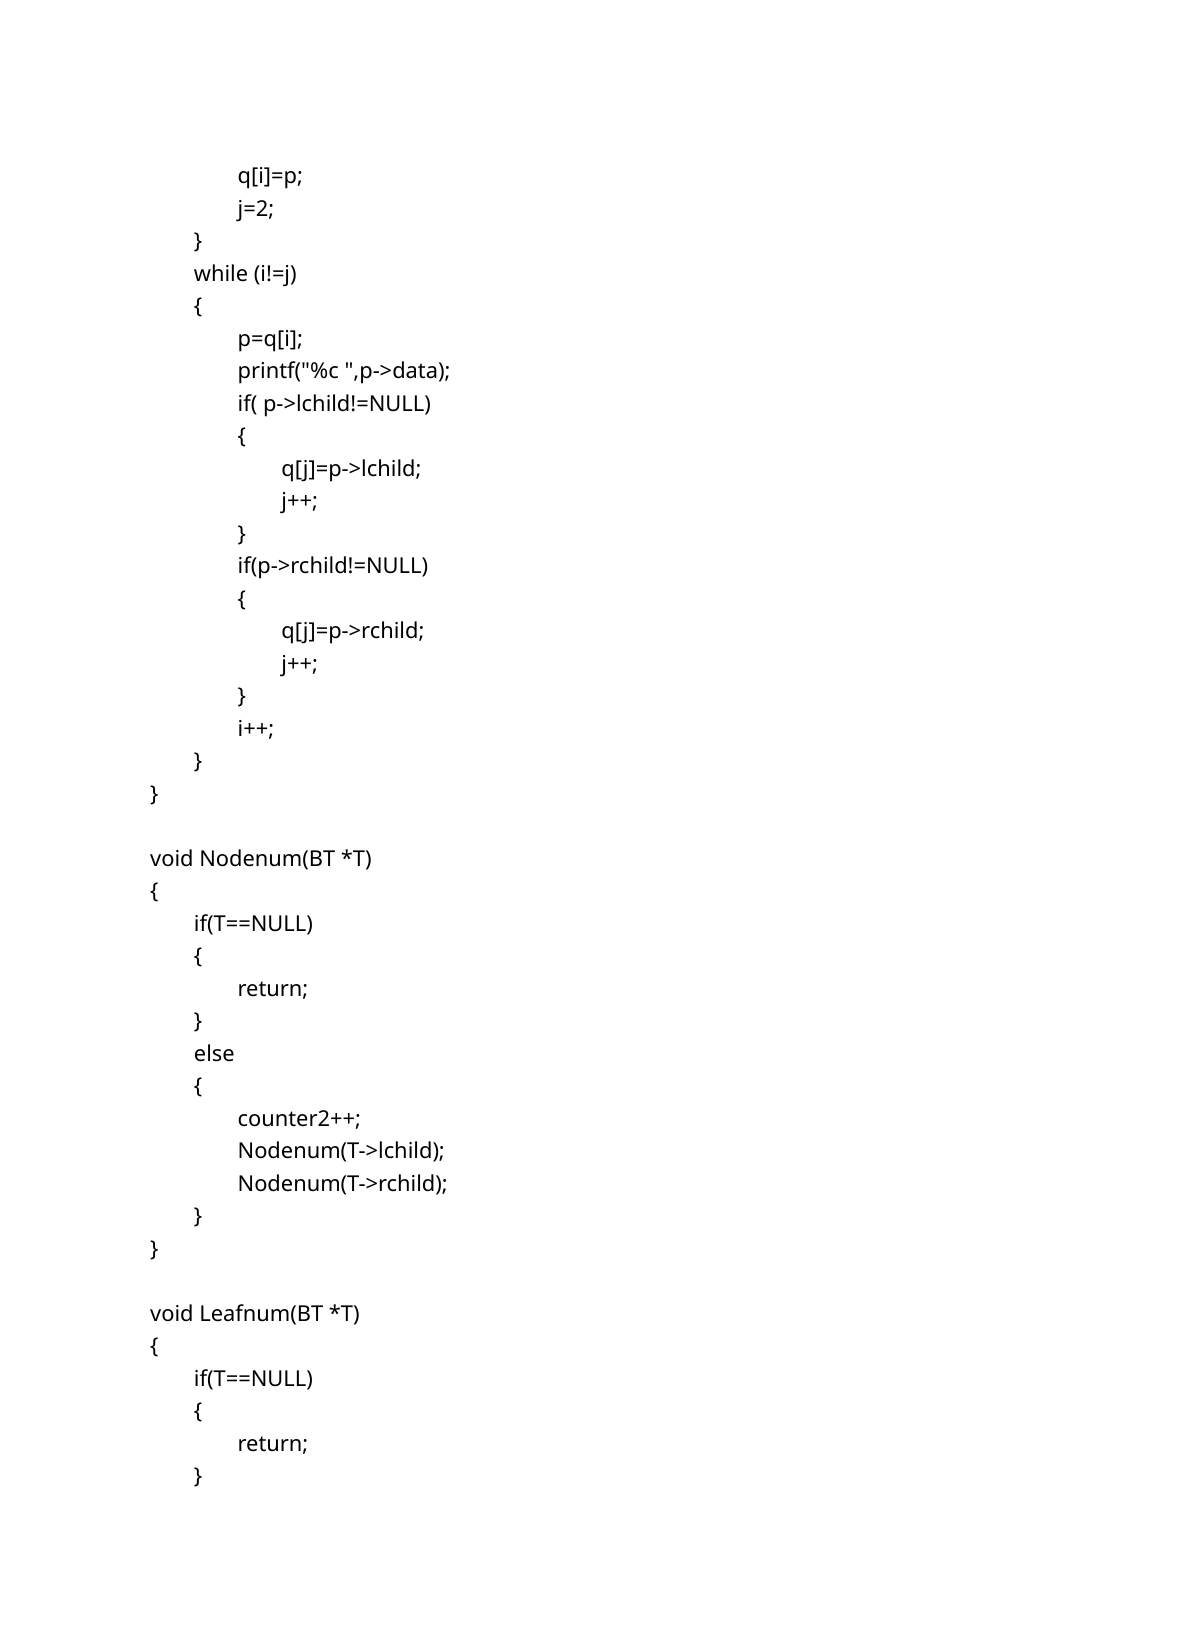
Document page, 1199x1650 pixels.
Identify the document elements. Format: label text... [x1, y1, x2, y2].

text { [150, 289, 1049, 321]
text return; [150, 1426, 1049, 1459]
text { [150, 581, 1049, 614]
text counter2++; [150, 1101, 1049, 1134]
text { [150, 939, 1049, 971]
text q[j]=p->rchild; [150, 614, 1049, 646]
text return; [150, 971, 1049, 1004]
text void Leafnum(BT *T) [150, 1296, 1049, 1329]
text { [150, 1329, 1049, 1361]
text while (i!=j) [150, 256, 1049, 289]
text printf("%c ",p->data); [150, 354, 1049, 386]
text } [150, 1459, 1049, 1491]
text if( p->lchild!=NULL) [150, 386, 1049, 419]
text j++; [150, 484, 1049, 516]
text q[i]=p; [150, 159, 1049, 191]
text } [150, 776, 1049, 809]
text Nodenum(T->rchild); [150, 1166, 1049, 1199]
text i++; [150, 711, 1049, 744]
text } [150, 1231, 1049, 1264]
text { [150, 419, 1049, 451]
text if(T==NULL) [150, 1361, 1049, 1394]
text if(p->rchild!=NULL) [150, 549, 1049, 581]
text } [150, 1004, 1049, 1036]
text { [150, 1394, 1049, 1426]
text Nodenum(T->lchild); [150, 1134, 1049, 1166]
text } [150, 679, 1049, 711]
text } [150, 1199, 1049, 1231]
text j++; [150, 646, 1049, 679]
text { [150, 1069, 1049, 1101]
text } [150, 744, 1049, 776]
text else [150, 1036, 1049, 1069]
text void Nodenum(BT *T) [150, 841, 1049, 874]
text q[j]=p->lchild; [150, 451, 1049, 484]
text { [150, 874, 1049, 906]
text } [150, 224, 1049, 256]
text } [150, 516, 1049, 549]
text j=2; [150, 191, 1049, 224]
text p=q[i]; [150, 321, 1049, 354]
text if(T==NULL) [150, 906, 1049, 939]
